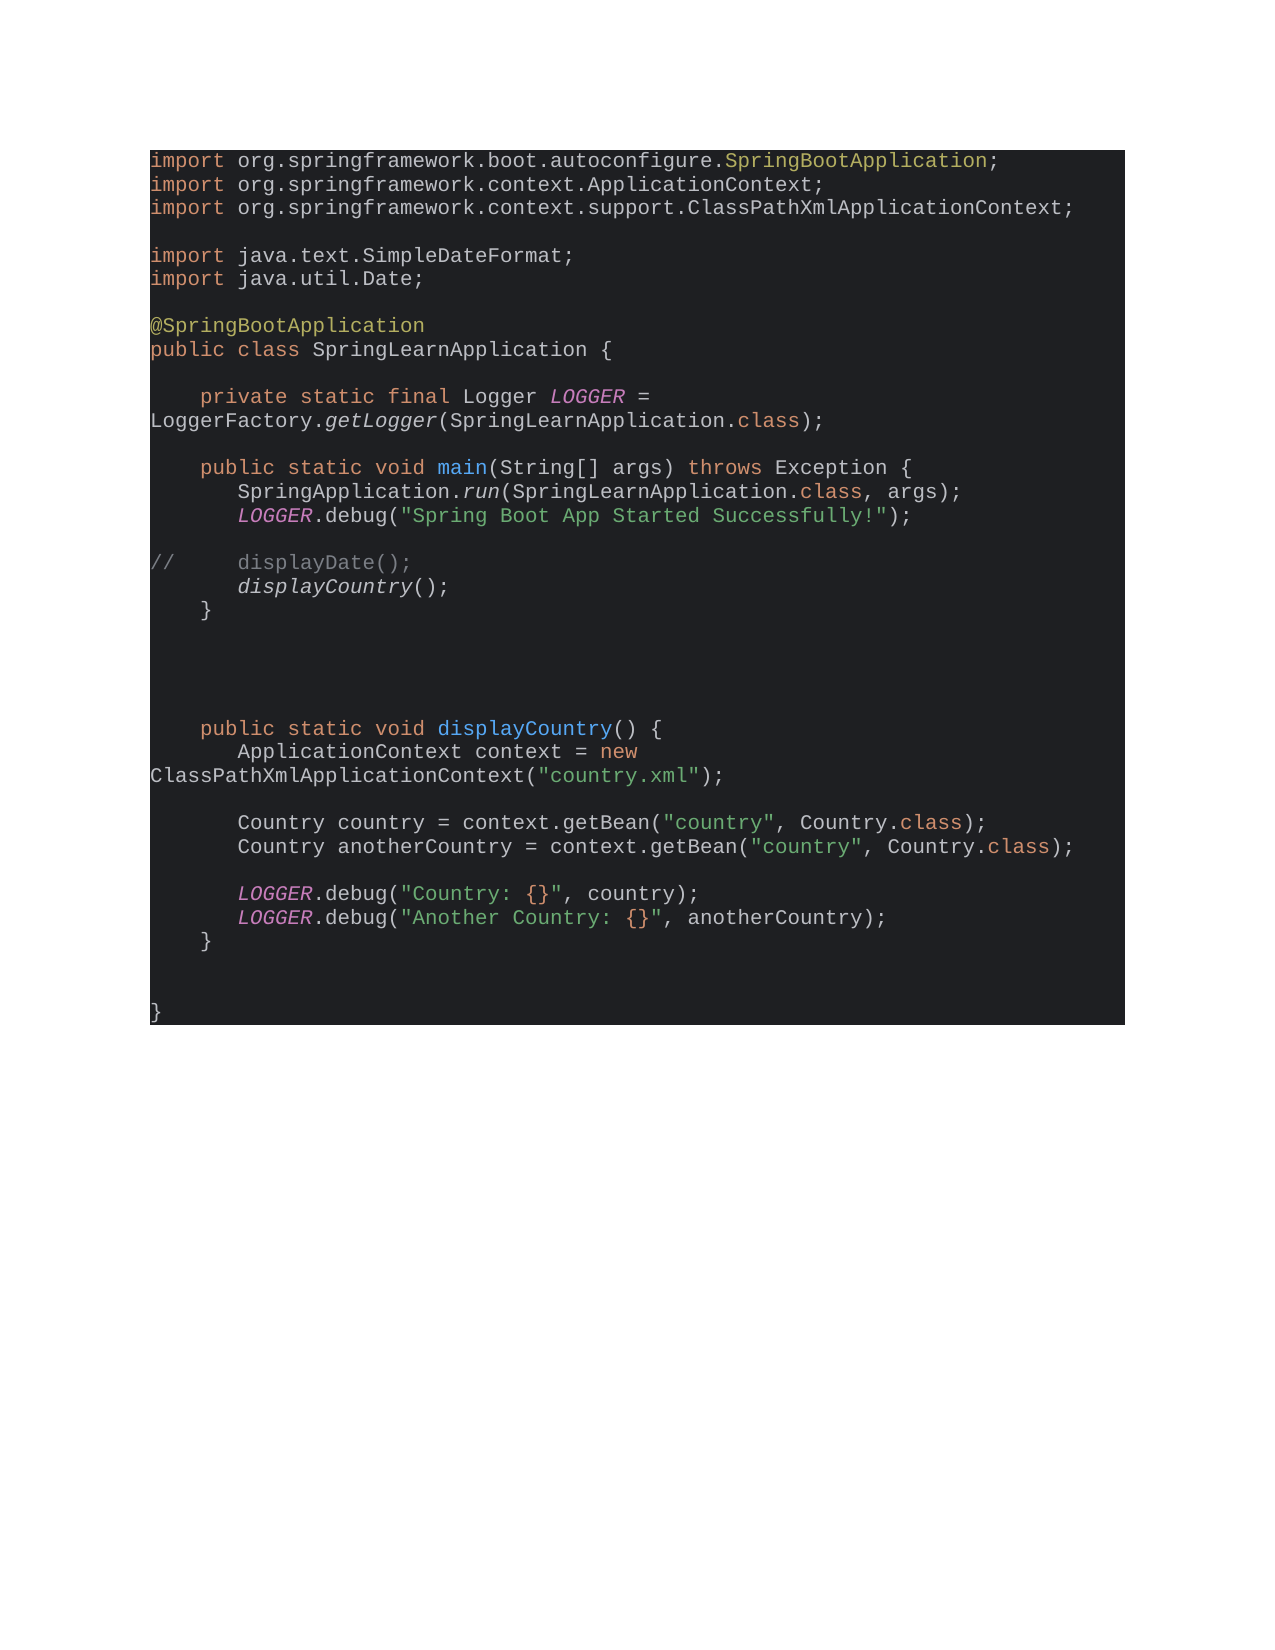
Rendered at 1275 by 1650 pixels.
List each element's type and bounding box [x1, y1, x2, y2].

text [150, 150, 1125, 1025]
